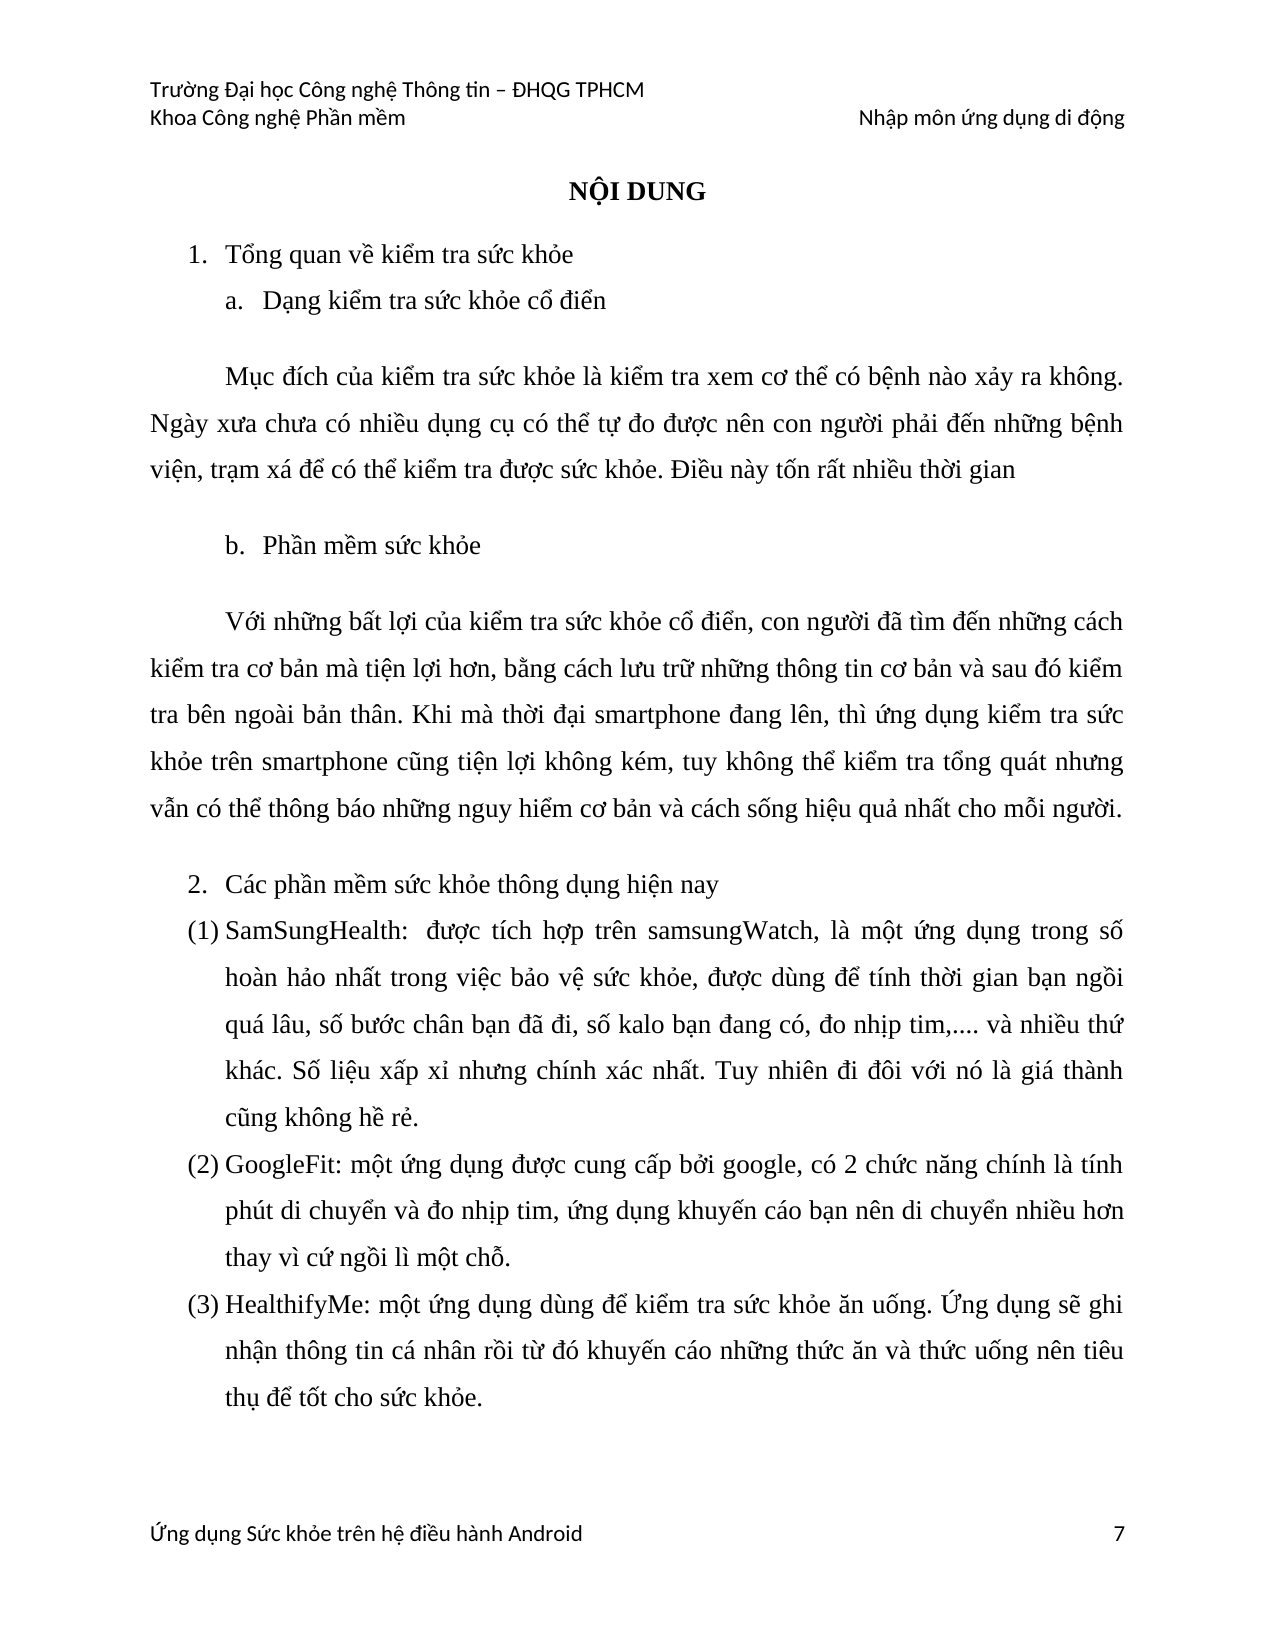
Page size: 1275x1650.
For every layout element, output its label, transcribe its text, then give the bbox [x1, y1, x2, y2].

text Với những bất lợi của kiểm tra sức khỏe cổ điển, con người đã tìm đến những cách kiểm tra cơ bản mà tiện lợi hơn, bằng cách lưu trữ những thông tin cơ bản và sau đó kiểm tra bên ngoài bản thân. Khi mà thời đại smartphone đang lên, thì ứng dụng kiểm tra sức khỏe trên smartphone cũng tiện lợi không kém, tuy không thể kiểm tra tổng quát nhưng vẫn có thể thông báo những nguy hiểm cơ bản và cách sống hiệu quả nhất cho mỗi người. [150, 605, 1125, 823]
list Các phần mềm sức khỏe thông dụng hiện nay [187, 868, 1125, 899]
list HealthifyMe: một ứng dụng dùng để kiểm tra sức khỏe ăn uống. Ứng dụng sẽ ghi nhận thông tin cá nhân rồi từ đó khuyến cáo những thức ăn và thức uống nên tiêu thụ để tốt cho sức khỏe. [187, 1288, 1125, 1412]
list Tổng quan về kiểm tra sức khỏe [187, 238, 1125, 269]
list Phần mềm sức khỏe [225, 529, 1125, 561]
list SamSungHealth: được tích hợp trên samsungWatch, là một ứng dụng trong số hoàn hảo nhất trong việc bảo vệ sức khỏe, được dùng để tính thời gian bạn ngồi quá lâu, số bước chân bạn đã đi, số kalo bạn đang có, đo nhịp tim,.... và nhiều thứ khác. Số liệu xấp xỉ nhưng chính xác nhất. Tuy nhiên đi đôi với nó là giá thành cũng không hề rẻ. [187, 914, 1125, 1132]
subtitle NỘI DUNG [150, 175, 1125, 206]
list Dạng kiểm tra sức khỏe cổ điển [225, 284, 1125, 316]
text Mục đích của kiểm tra sức khỏe là kiểm tra xem cơ thể có bệnh nào xảy ra không. Ngày xưa chưa có nhiều dụng cụ có thể tự đo được nên con người phải đến những bệnh viện, trạm xá để có thể kiểm tra được sức khỏe. Điều này tốn rất nhiều thời gian [150, 360, 1125, 485]
list GoogleFit: một ứng dụng được cung cấp bởi google, có 2 chức năng chính là tính phút di chuyển và đo nhịp tim, ứng dụng khuyến cáo bạn nên di chuyển nhiều hơn thay vì cứ ngồi lì một chỗ. [187, 1148, 1125, 1272]
